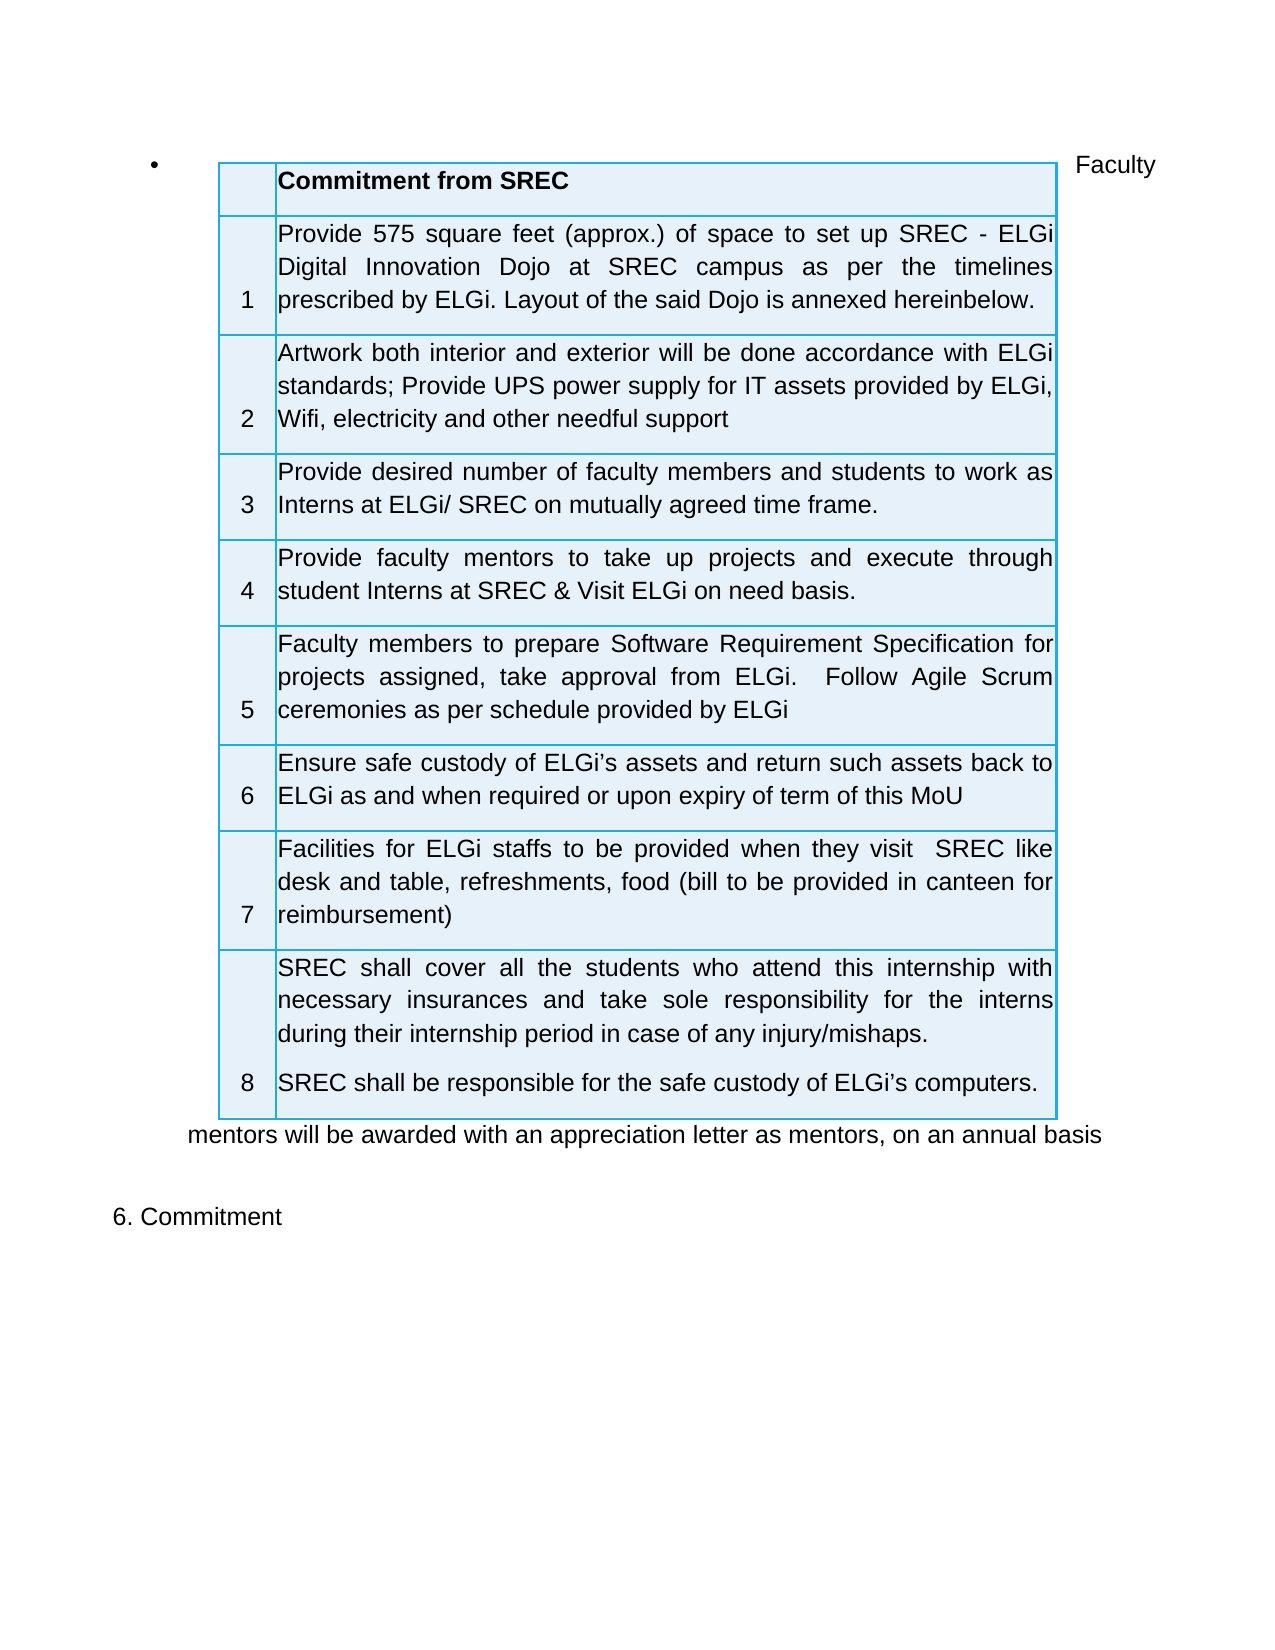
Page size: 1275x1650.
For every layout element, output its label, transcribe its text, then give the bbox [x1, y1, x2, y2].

table_cell Facilities for ELGi staffs to be provided when they visit SREC like desk and table, refreshments, food (bill to be provided in canteen for reimbursement) [277, 832, 1055, 949]
table_header [220, 164, 275, 215]
table_cell 6 [220, 746, 275, 830]
table_cell 3 [220, 455, 275, 539]
list Faculty mentors will be awarded with an appreciation letter as mentors, on an annual basis [150, 150, 1162, 1148]
table_header Commitment from SREC [277, 164, 1055, 215]
table_cell 5 [220, 627, 275, 744]
table_cell 4 [220, 541, 275, 625]
text 6. Commitment [112, 1202, 1162, 1231]
table_cell 7 [220, 832, 275, 949]
table_cell Provide desired number of faculty members and students to work as Interns at ELGi/ SREC on mutually agreed time frame. [277, 455, 1055, 539]
table_cell Artwork both interior and exterior will be done accordance with ELGi standards; Provide UPS power supply for IT assets provided by ELGi, Wifi, electricity and other needful support [277, 336, 1055, 453]
table_cell Provide faculty mentors to take up projects and execute through student Interns at SREC & Visit ELGi on need basis. [277, 541, 1055, 625]
table_cell 1 [220, 217, 275, 334]
table_cell 8 [220, 951, 275, 1117]
table_cell SREC shall cover all the students who attend this internship with necessary insurances and take sole responsibility for the interns during their internship period in case of any injury/mishaps. SREC shall be responsible for the safe custody of ELGi’s computers. [277, 951, 1055, 1117]
table_cell Faculty members to prepare Software Requirement Specification for projects assigned, take approval from ELGi. Follow Agile Scrum ceremonies as per schedule provided by ELGi [277, 627, 1055, 744]
table_cell Provide 575 square feet (approx.) of space to set up SREC - ELGi Digital Innovation Dojo at SREC campus as per the timelines prescribed by ELGi. Layout of the said Dojo is annexed hereinbelow. [277, 217, 1055, 334]
table_cell Ensure safe custody of ELGi’s assets and return such assets back to ELGi as and when required or upon expiry of term of this MoU [277, 746, 1055, 830]
table_cell 2 [220, 336, 275, 453]
